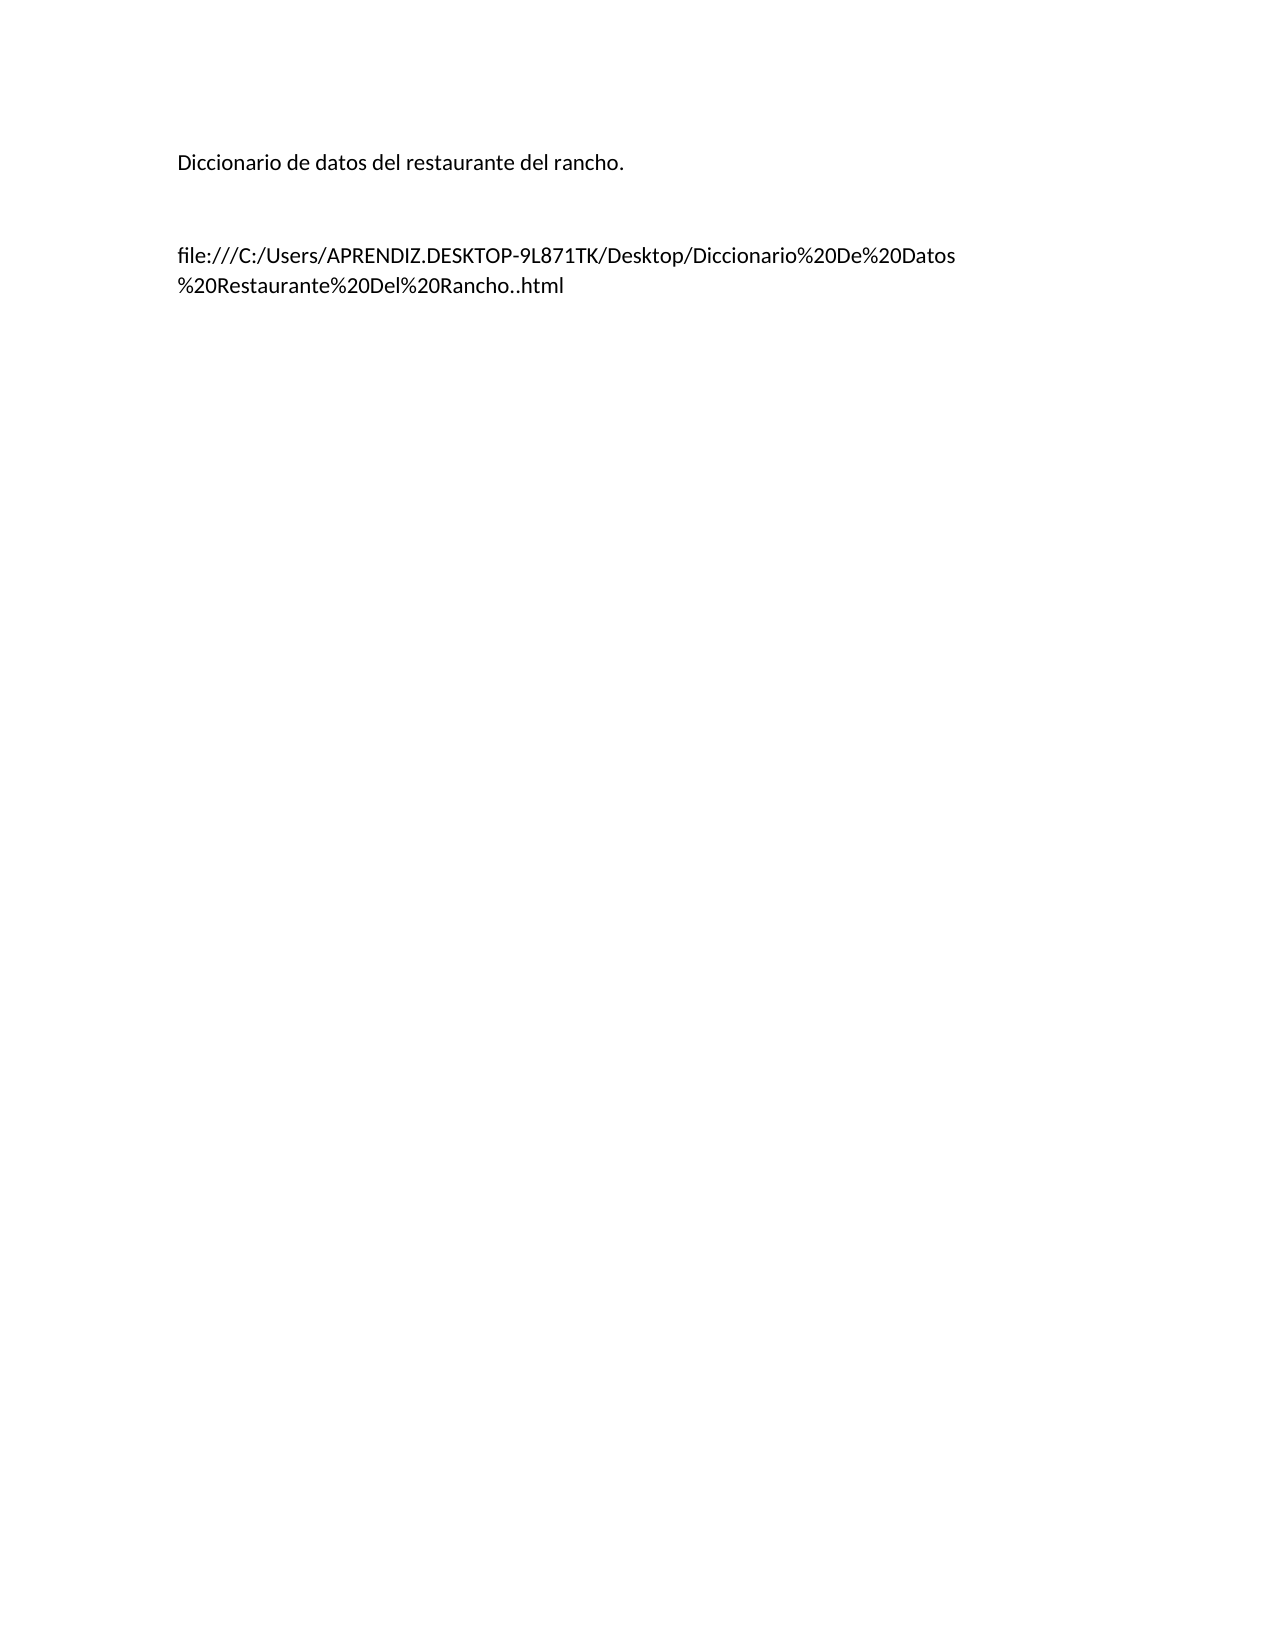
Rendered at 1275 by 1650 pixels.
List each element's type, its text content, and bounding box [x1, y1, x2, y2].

text file:///C:/Users/APRENDIZ.DESKTOP-9L871TK/Desktop/Diccionario%20De%20Datos%20Restaurante%20Del%20Rancho..html [177, 241, 1098, 330]
text Diccionario de datos del restaurante del rancho. [177, 148, 1098, 176]
